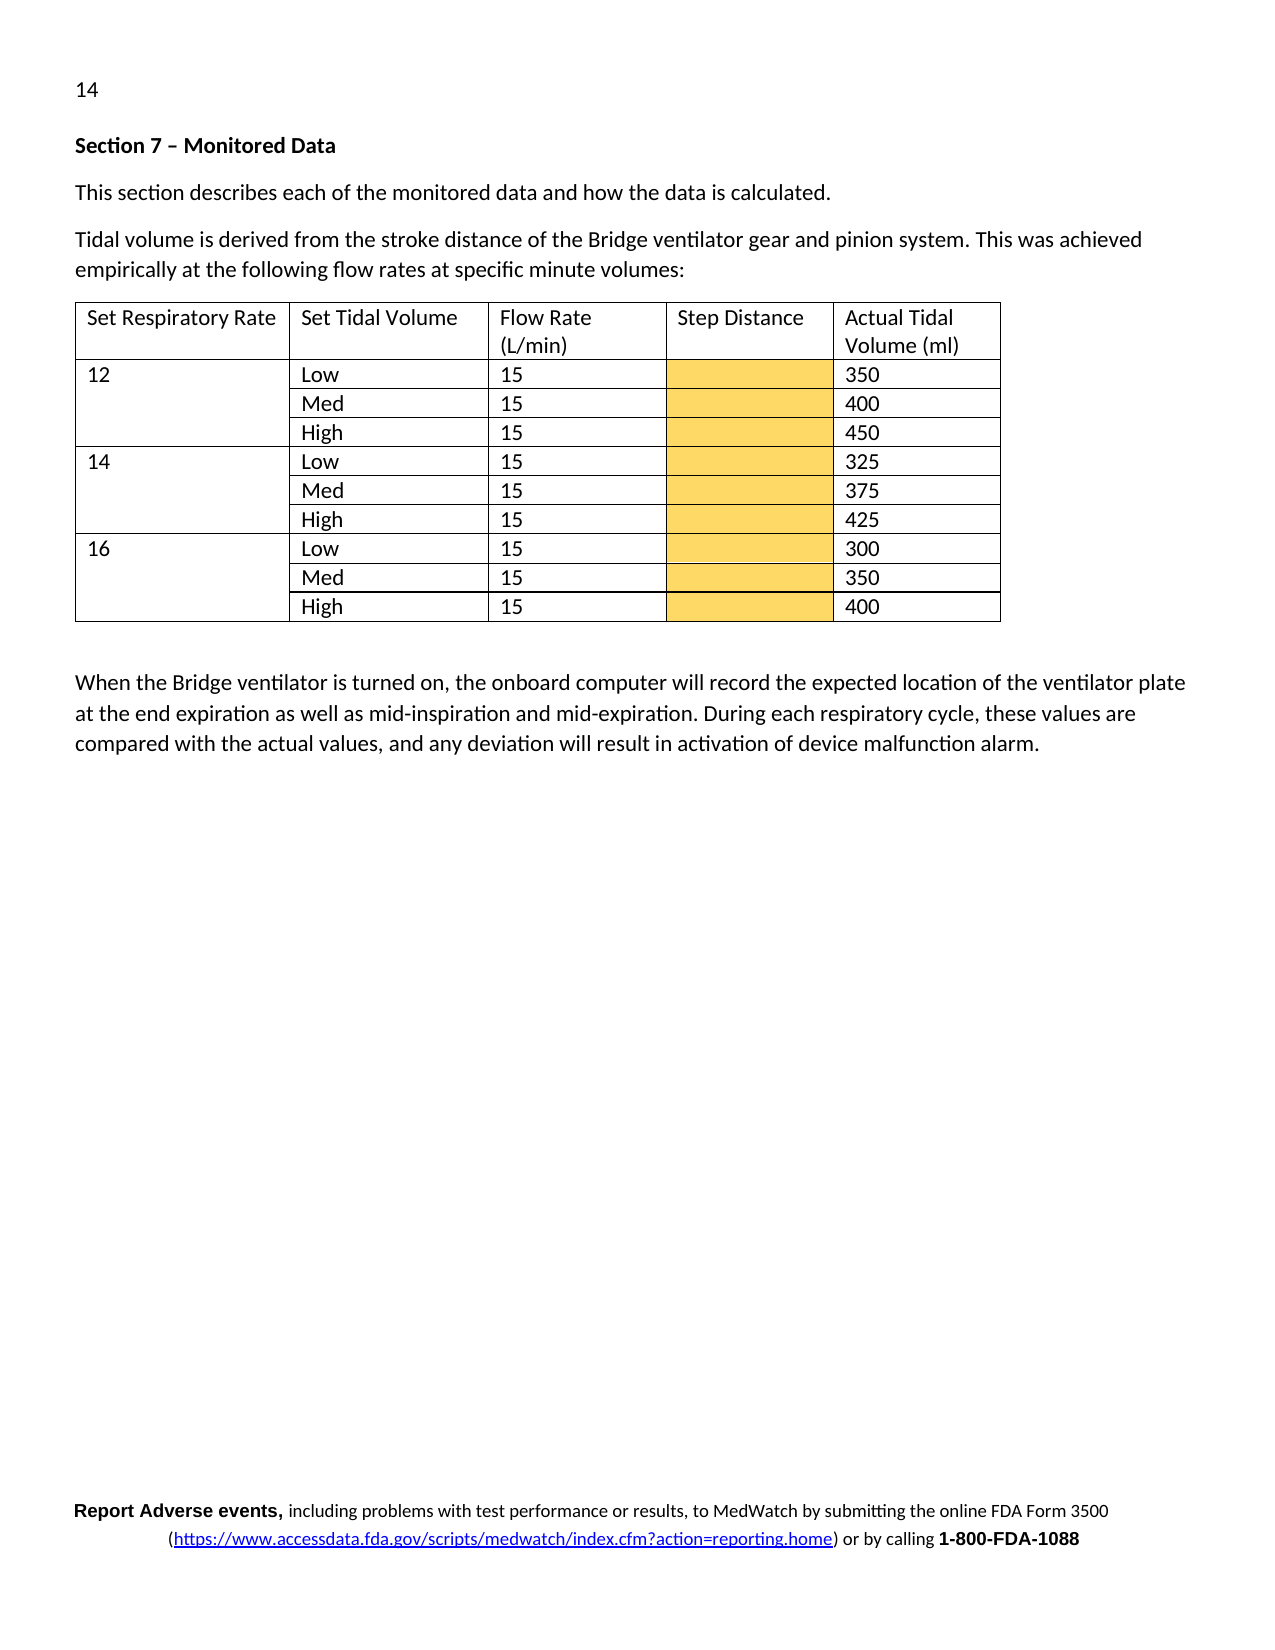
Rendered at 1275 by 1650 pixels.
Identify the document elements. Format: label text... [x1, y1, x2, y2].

table_header Set Tidal Volume [290, 303, 488, 359]
table_cell [667, 389, 833, 417]
table_cell High [290, 505, 488, 533]
table_cell Med [290, 564, 488, 591]
table_cell 350 [834, 564, 1000, 591]
table_cell Low [290, 534, 488, 562]
table_cell 15 [489, 418, 666, 446]
table_cell 15 [489, 505, 666, 533]
table_cell 15 [489, 534, 666, 562]
table_cell [667, 447, 833, 475]
table_cell [667, 360, 833, 388]
table_cell 15 [489, 476, 666, 504]
table_cell 15 [489, 389, 666, 417]
table_cell [667, 534, 833, 562]
table_cell [667, 476, 833, 504]
table_cell 14 [76, 447, 289, 533]
table_header Flow Rate (L/min) [489, 303, 666, 359]
text Tidal volume is derived from the stroke distance of the Bridge ventilator gear and pinion system. This was achieved empirically at the following flow rates at specific minute volumes: [75, 225, 1200, 283]
text Section 7 – Monitored Data [75, 131, 1200, 159]
table_header Actual Tidal Volume (ml) [834, 303, 1000, 359]
table_cell 350 [834, 360, 1000, 388]
table_header Set Respiratory Rate [76, 303, 289, 359]
text This section describes each of the monitored data and how the data is calculated. [75, 178, 1200, 206]
table_cell Low [290, 447, 488, 475]
table_cell Med [290, 476, 488, 504]
table_cell High [290, 593, 488, 621]
table_cell 16 [76, 534, 289, 621]
table_cell 12 [76, 360, 289, 446]
table_cell 400 [834, 593, 1000, 621]
table_cell 15 [489, 564, 666, 591]
table_cell 300 [834, 534, 1000, 562]
table_cell 15 [489, 447, 666, 475]
table_cell [667, 564, 833, 591]
table_cell 325 [834, 447, 1000, 475]
table_cell [667, 505, 833, 533]
table_cell 400 [834, 389, 1000, 417]
table_cell [667, 418, 833, 446]
table_cell Med [290, 389, 488, 417]
table_cell [667, 593, 833, 621]
table_cell 450 [834, 418, 1000, 446]
text When the Bridge ventilator is turned on, the onboard computer will record the expected location of the ventilator plate at the end expiration as well as mid-inspiration and mid-expiration. During each respiratory cycle, these values are compared with the actual values, and any deviation will result in activation of device malfunction alarm. [75, 668, 1200, 757]
table_cell High [290, 418, 488, 446]
table_cell 375 [834, 476, 1000, 504]
table_cell Low [290, 360, 488, 388]
table_cell 15 [489, 360, 666, 388]
table_header Step Distance [667, 303, 833, 359]
table_cell 425 [834, 505, 1000, 533]
table_cell 15 [489, 593, 666, 621]
